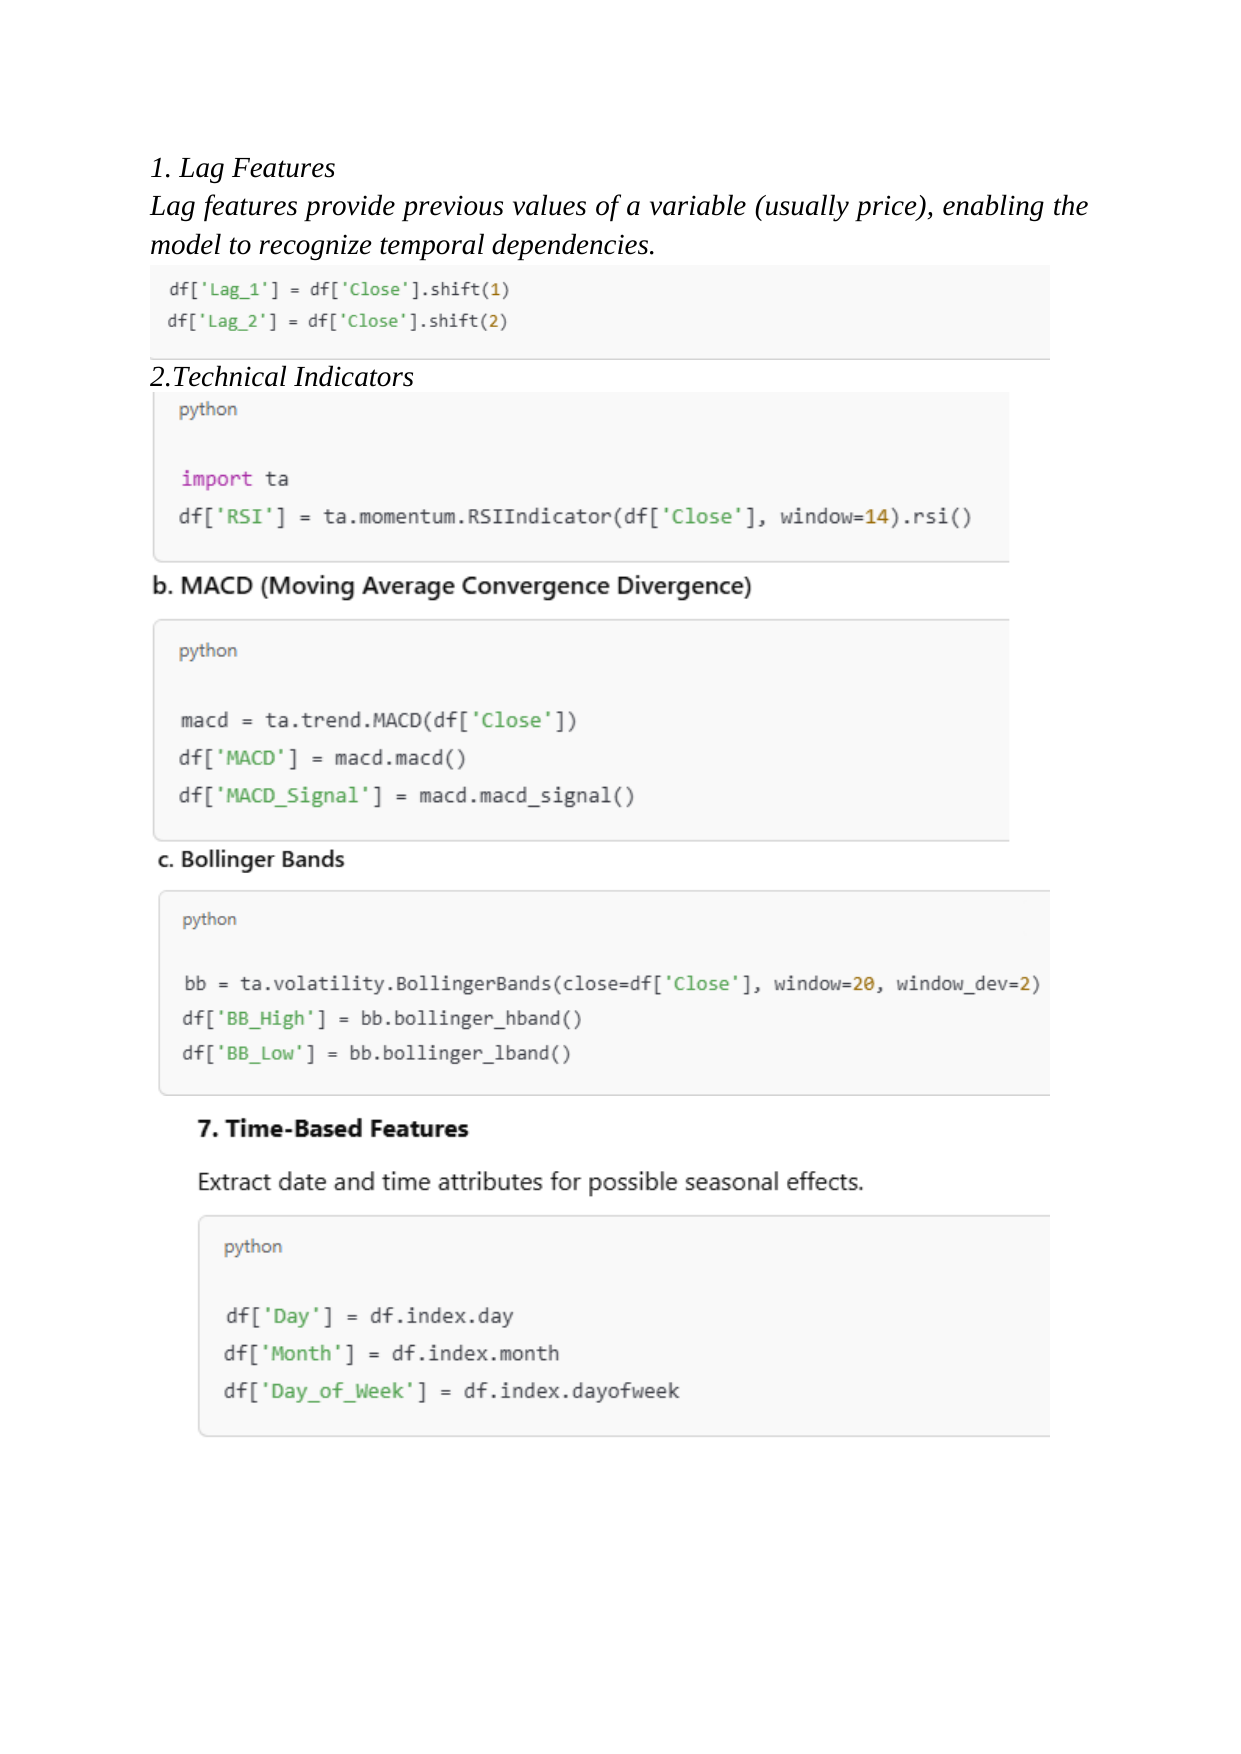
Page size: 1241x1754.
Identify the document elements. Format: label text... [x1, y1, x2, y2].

text Lag features provide previous values of a variable (usually price), enabling the model to recognize temporal dependencies. [150, 188, 1090, 261]
text 2.Technical Indicators [150, 359, 1090, 393]
picture [150, 265, 1050, 360]
text 1. Lag Features [150, 150, 1090, 183]
picture [150, 392, 1050, 1456]
